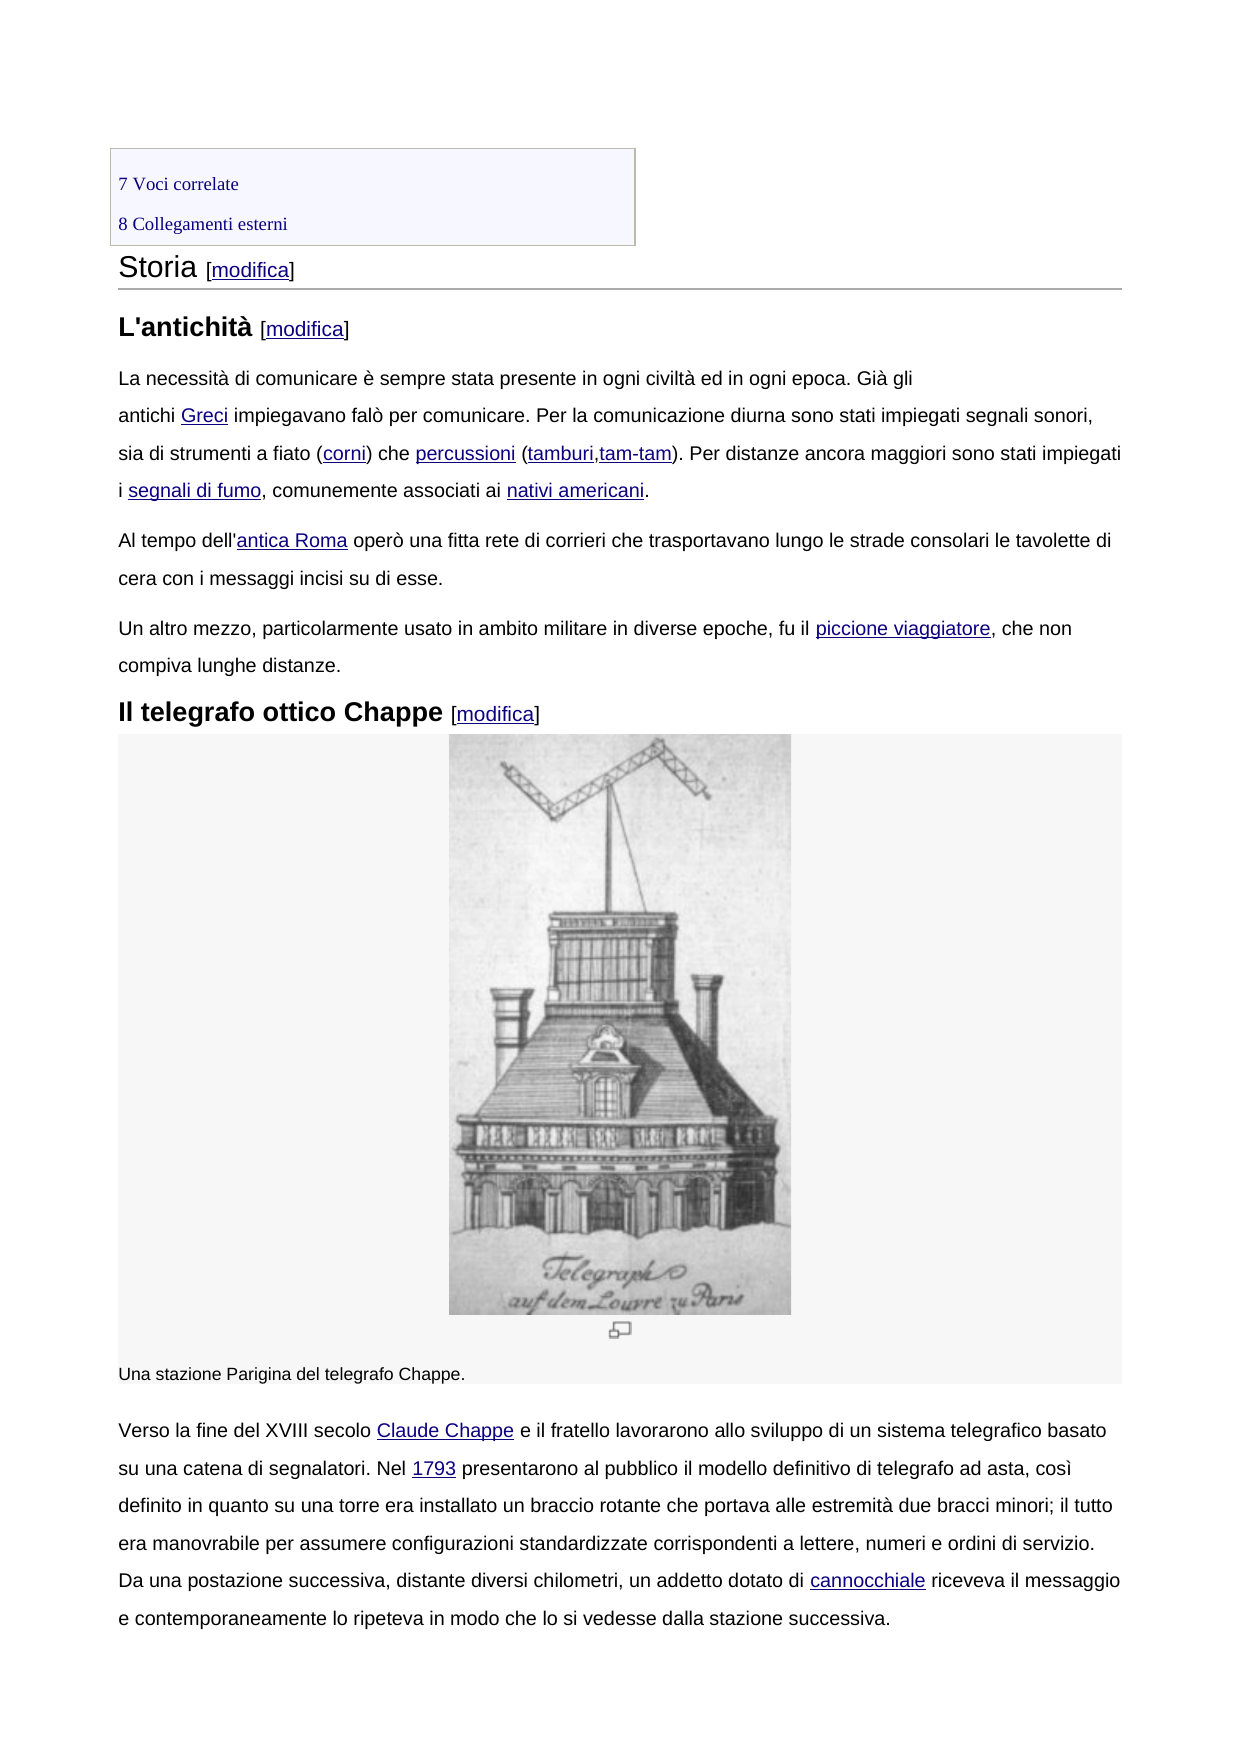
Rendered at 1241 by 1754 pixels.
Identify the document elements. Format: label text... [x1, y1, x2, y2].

text Al tempo dell'antica Roma operò una fitta rete di corrieri che trasportavano lungo le strade consolari le tavolette di cera con i messaggi incisi su di esse. [118, 514, 1122, 589]
picture [449, 734, 792, 1315]
picture [608, 1321, 632, 1339]
text Storia [modifica] [118, 246, 1122, 288]
text Un altro mezzo, particolarmente usato in ambito militare in diverse epoche, fu il piccione viaggiatore, che non compiva lunghe distanze. [118, 602, 1122, 677]
text L'antichità [modifica] [118, 304, 1122, 342]
text Verso la fine del XVIII secolo Claude Chappe e il fratello lavorarono allo sviluppo di un sistema telegrafico basato su una catena di segnalatori. Nel 1793 presentarono al pubblico il modello definitivo di telegrafo ad asta, così definito in quanto su una torre era installato un braccio rotante che portava alle estremità due bracci minori; il tutto era manovrabile per assumere configurazioni standardizzate corrispondenti a lettere, numeri e ordini di servizio. Da una postazione successiva, distante diversi chilometri, un addetto dotato di cannocchiale riceveva il messaggio e contemporaneamente lo ripeteva in modo che lo si vedesse dalla stazione successiva. [118, 1404, 1122, 1629]
text La necessità di comunicare è sempre stata presente in ogni civiltà ed in ogni epoca. Già gli antichi Greci impiegavano falò per comunicare. Per la comunicazione diurna sono stati impiegati segnali sonori, sia di strumenti a fiato (corni) che percussioni (tamburi,tam-tam). Per distanze ancora maggiori sono stati impiegati i segnali di fumo, comunemente associati ai nativi americani. [118, 352, 1122, 502]
text Una stazione Parigina del telegrafo Chappe. [118, 1349, 1122, 1384]
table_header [111, 149, 634, 245]
text Il telegrafo ottico Chappe [modifica] [118, 689, 1122, 727]
